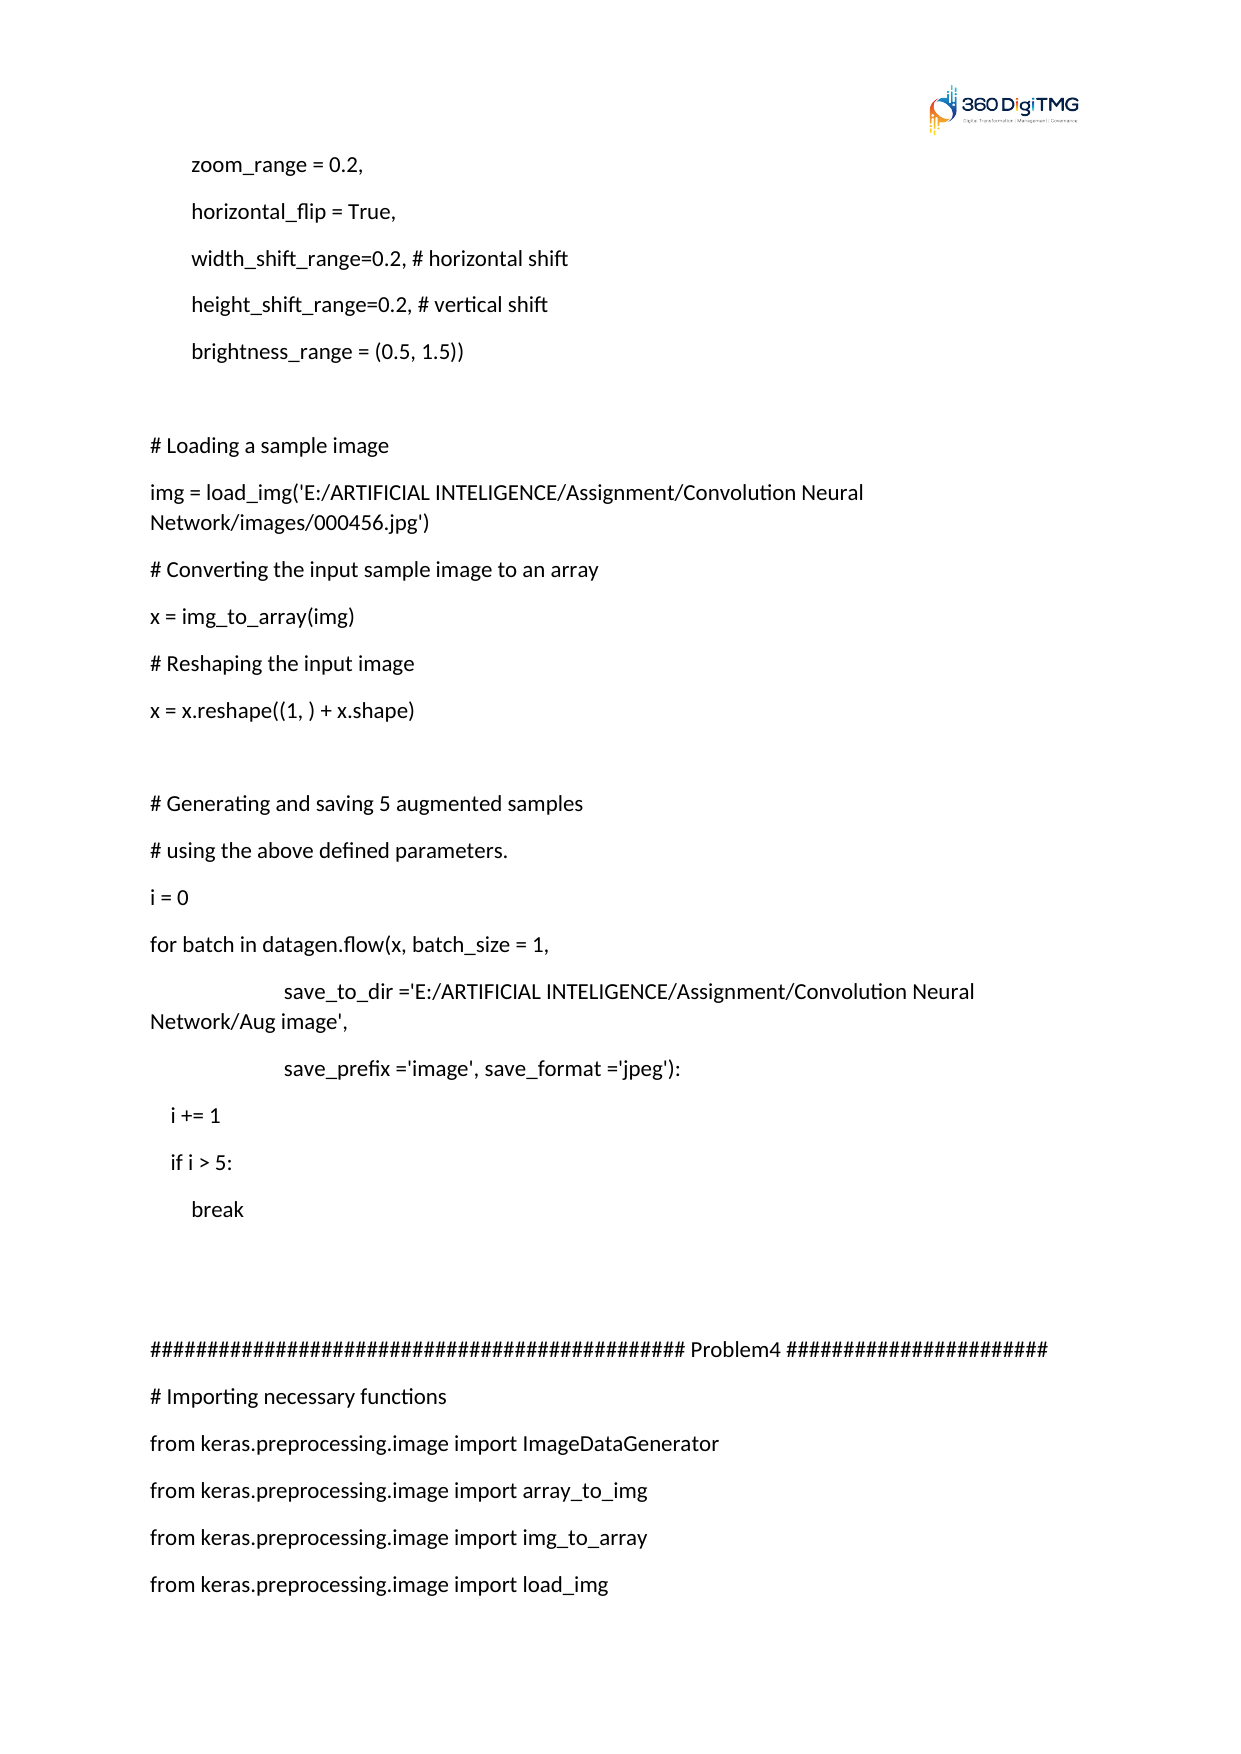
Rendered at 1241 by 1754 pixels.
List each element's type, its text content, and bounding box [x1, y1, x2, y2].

text brightness_range = (0.5, 1.5)) [150, 337, 1090, 366]
text zoom_range = 0.2, [150, 150, 1090, 178]
text save_to_dir ='E:/ARTIFICIAL INTELIGENCE/Assignment/Convolution Neural Network/Aug image', [150, 977, 1090, 1035]
text x = img_to_array(img) [150, 602, 1090, 630]
text if i > 5: [150, 1148, 1090, 1176]
text from keras.preprocessing.image import ImageDataGenerator [150, 1429, 1090, 1457]
text width_shift_range=0.2, # horizontal shift [150, 244, 1090, 272]
text height_shift_range=0.2, # vertical shift [150, 291, 1090, 319]
text for batch in datagen.flow(x, batch_size = 1, [150, 930, 1090, 958]
text img = load_img('E:/ARTIFICIAL INTELIGENCE/Assignment/Convolution Neural Network/images/000456.jpg') [150, 478, 1090, 536]
text x = x.reshape((1, ) + x.shape) [150, 696, 1090, 724]
text # Importing necessary functions [150, 1382, 1090, 1410]
text # Generating and saving 5 augmented samples [150, 789, 1090, 818]
picture [917, 73, 1091, 147]
text # Reshaping the input image [150, 649, 1090, 677]
text i = 0 [150, 883, 1090, 911]
text from keras.preprocessing.image import load_img [150, 1570, 1090, 1598]
text from keras.preprocessing.image import array_to_img [150, 1476, 1090, 1504]
text from keras.preprocessing.image import img_to_array [150, 1523, 1090, 1551]
text ############################################### Problem4 ####################### [150, 1335, 1090, 1363]
text # Loading a sample image [150, 431, 1090, 459]
text i += 1 [150, 1101, 1090, 1129]
text horizontal_flip = True, [150, 197, 1090, 225]
text # using the above defined parameters. [150, 836, 1090, 864]
text save_prefix ='image', save_format ='jpeg'): [150, 1054, 1090, 1082]
text # Converting the input sample image to an array [150, 555, 1090, 583]
text break [150, 1195, 1090, 1223]
